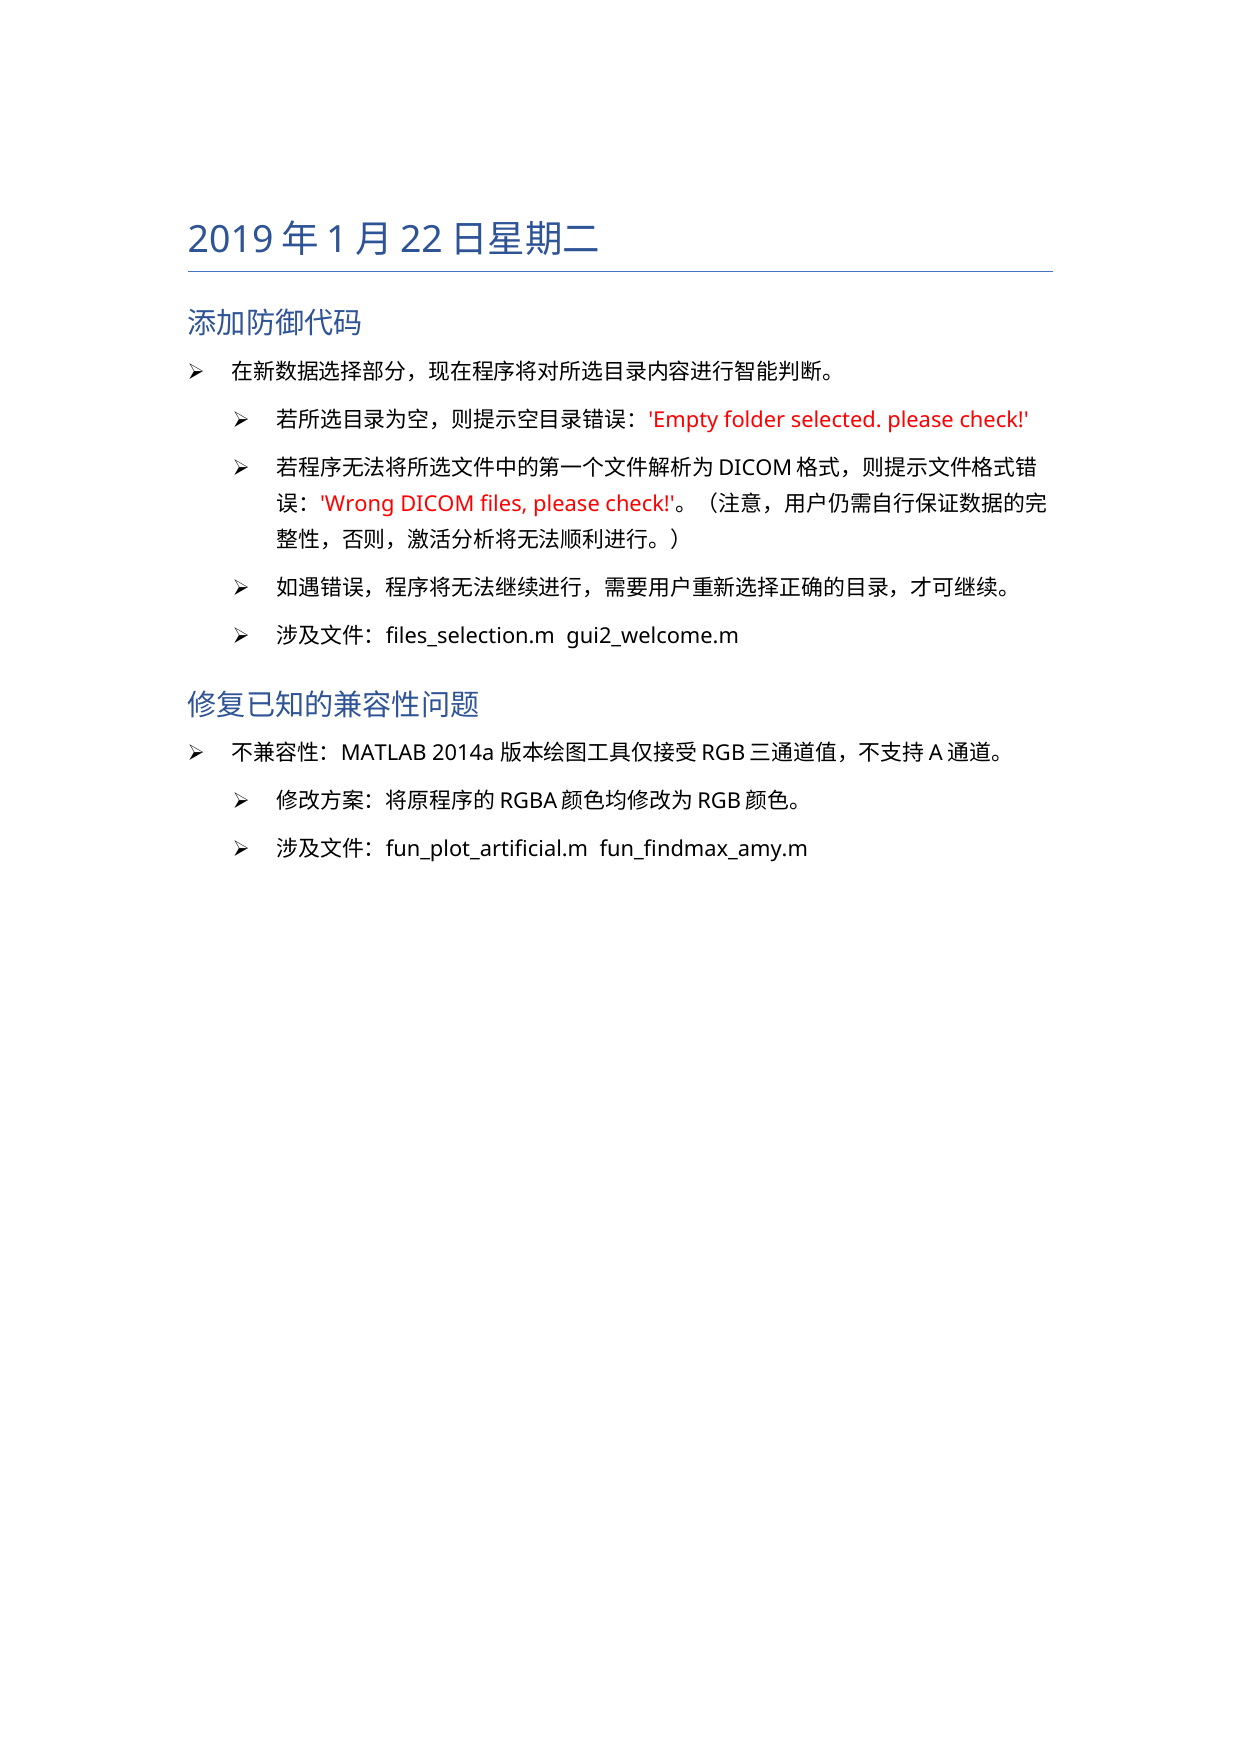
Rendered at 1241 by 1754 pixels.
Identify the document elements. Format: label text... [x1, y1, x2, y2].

list 在新数据选择部分，现在程序将对所选目录内容进行智能判断。 [187, 353, 1053, 386]
list 涉及文件：fun_plot_artificial.m fun_findmax_amy.m [232, 831, 1053, 863]
list 如遇错误，程序将无法继续进行，需要用户重新选择正确的目录，才可继续。 [232, 569, 1053, 602]
list 涉及文件：files_selection.m gui2_welcome.m [232, 617, 1053, 650]
subtitle 修复已知的兼容性问题 [187, 670, 1053, 735]
subtitle 添加防御代码 [187, 288, 1053, 353]
list 若所选目录为空，则提示空目录错误：'Empty folder selected. please check!' [232, 402, 1053, 434]
list 不兼容性：MATLAB 2014a 版本绘图工具仅接受RGB三通道值，不支持A通道。 [187, 735, 1053, 767]
list 修改方案：将原程序的RGBA颜色均修改为RGB颜色。 [232, 783, 1053, 815]
list 若程序无法将所选文件中的第一个文件解析为DICOM格式，则提示文件格式错误：'Wrong DICOM files, please check!'。（注意，用户仍需自行保证数据的完整性，否则，激活分析将无法顺利进行。） [232, 450, 1053, 554]
subtitle 2019年1月22日星期二 [187, 204, 1053, 272]
